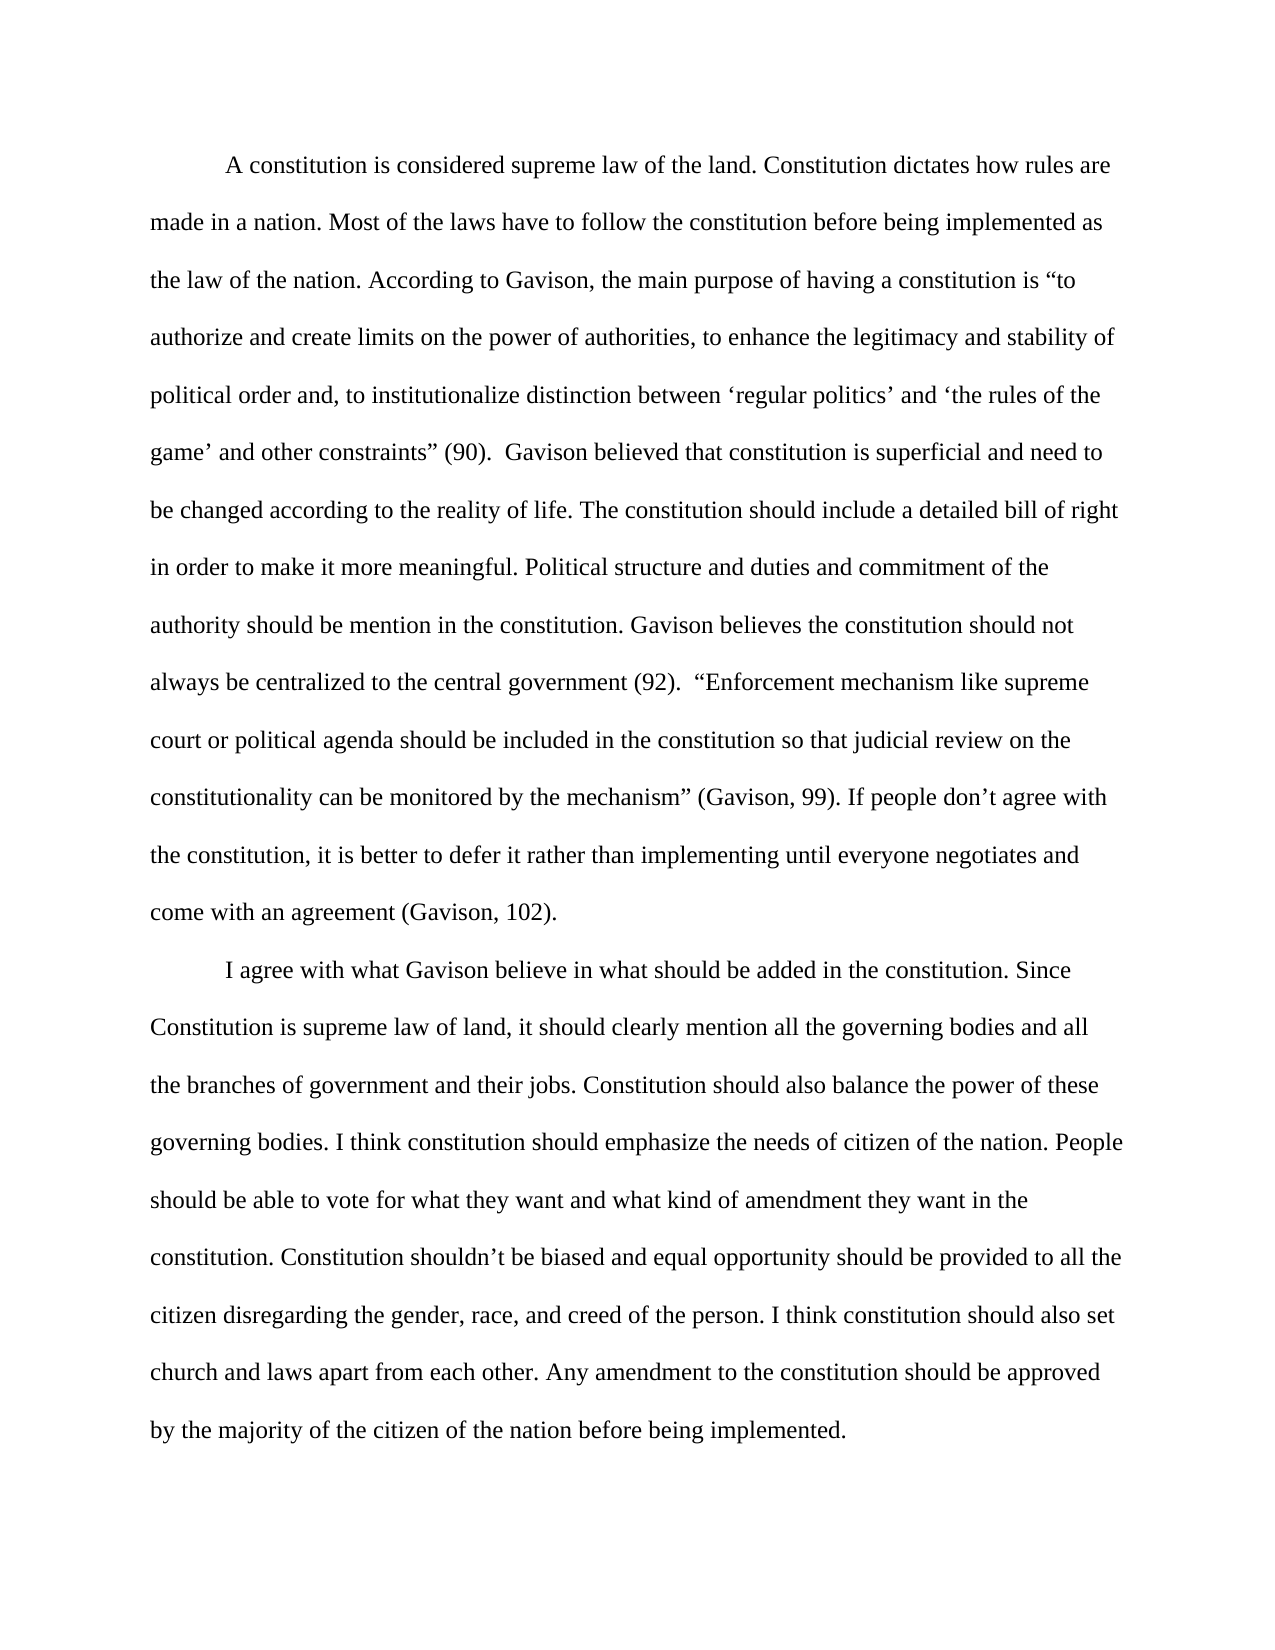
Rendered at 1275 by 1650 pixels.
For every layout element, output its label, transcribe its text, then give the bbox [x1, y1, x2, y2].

text I agree with what Gavison believe in what should be added in the constitution. Since Constitution is supreme law of land, it should clearly mention all the governing bodies and all the branches of government and their jobs. Constitution should also balance the power of these governing bodies. I think constitution should emphasize the needs of citizen of the nation. People should be able to vote for what they want and what kind of amendment they want in the constitution. Constitution shouldn’t be biased and equal opportunity should be provided to all the citizen disregarding the gender, race, and creed of the person. I think constitution should also set church and laws apart from each other. Any amendment to the constitution should be approved by the majority of the citizen of the nation before being implemented. [150, 955, 1125, 1444]
text A constitution is considered supreme law of the land. Constitution dictates how rules are made in a nation. Most of the laws have to follow the constitution before being implemented as the law of the nation. According to Gavison, the main purpose of having a constitution is “to authorize and create limits on the power of authorities, to enhance the legitimacy and stability of political order and, to institutionalize distinction between ‘regular politics’ and ‘the rules of the game’ and other constraints” (90). Gavison believed that constitution is superficial and need to be changed according to the reality of life. The constitution should include a detailed bill of right in order to make it more meaningful. Political structure and duties and commitment of the authority should be mention in the constitution. Gavison believes the constitution should not always be centralized to the central government (92). “Enforcement mechanism like supreme court or political agenda should be included in the constitution so that judicial review on the constitutionality can be monitored by the mechanism” (Gavison, 99). If people don’t agree with the constitution, it is better to defer it rather than implementing until everyone negotiates and come with an agreement (Gavison, 102). [150, 150, 1125, 926]
